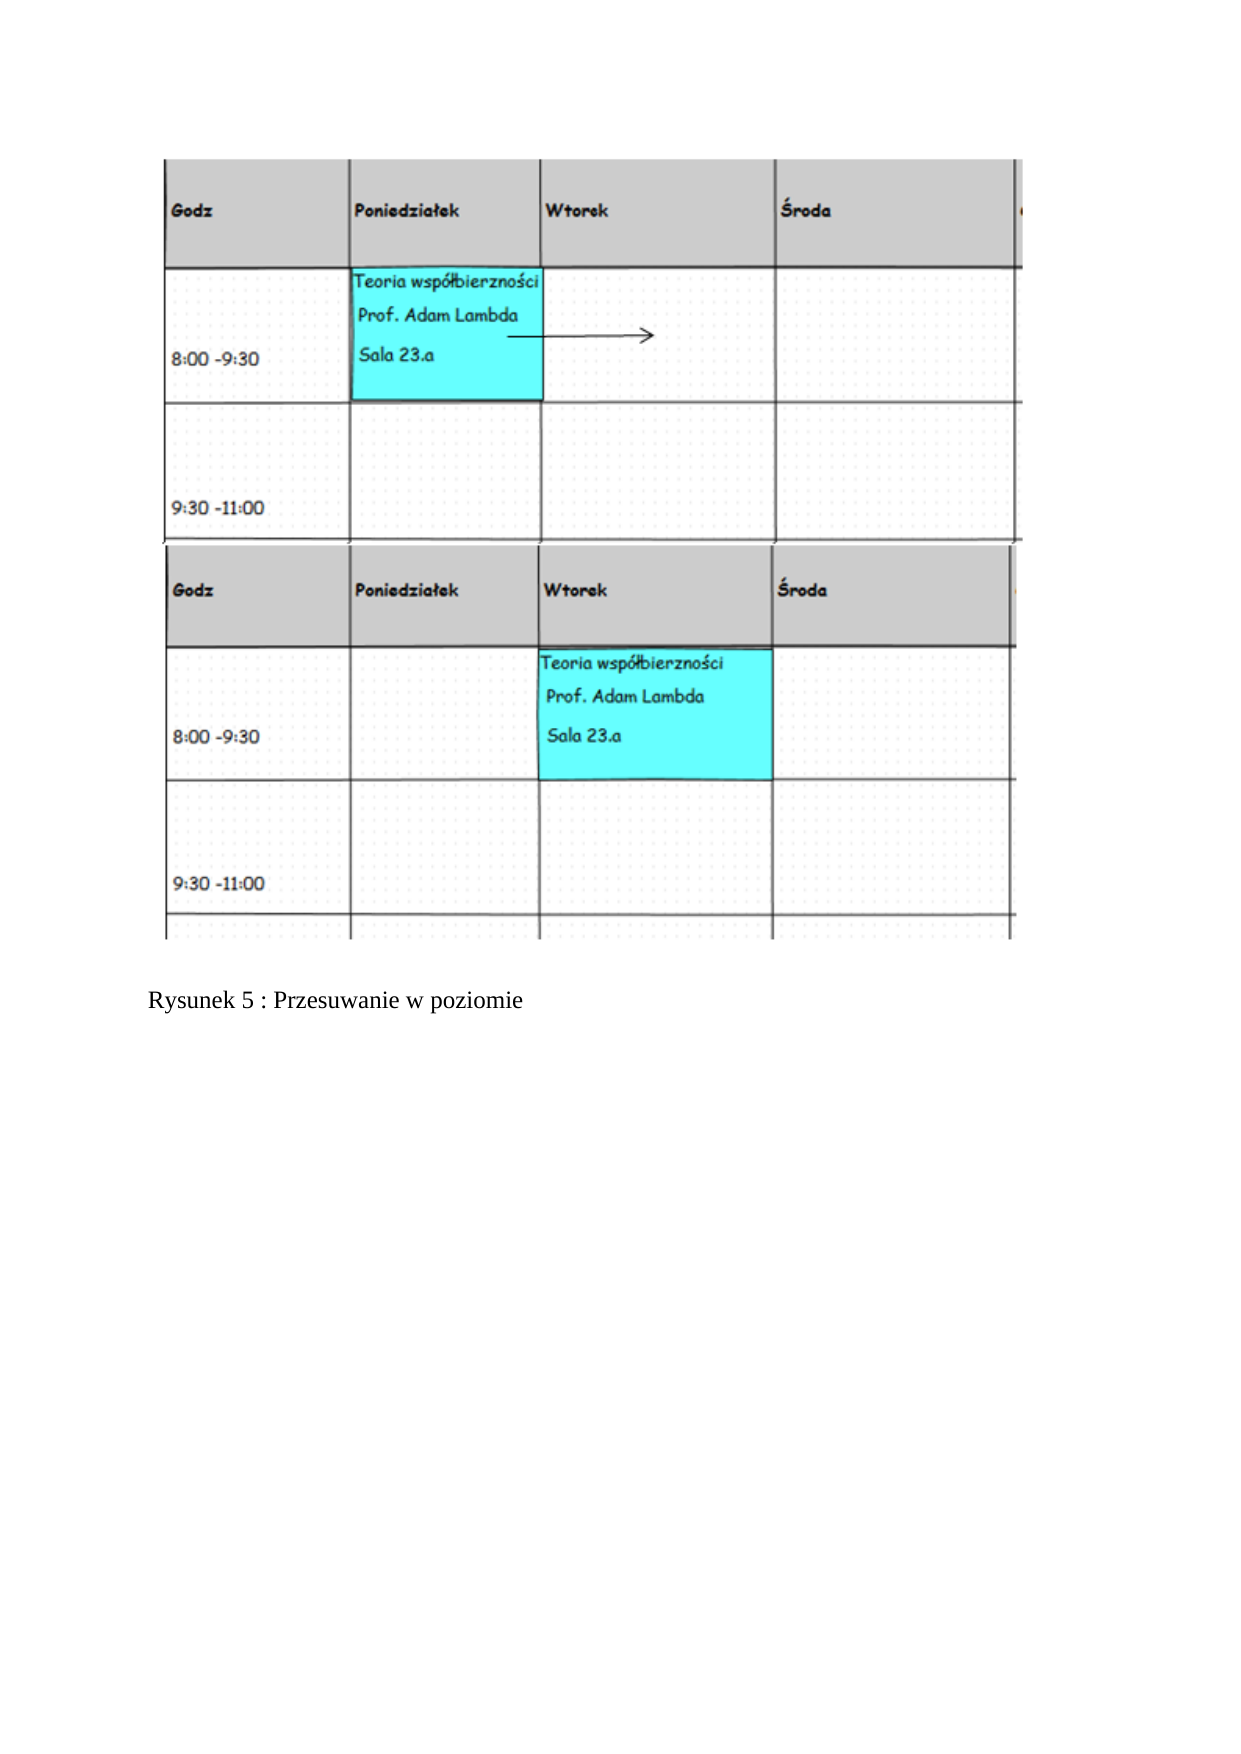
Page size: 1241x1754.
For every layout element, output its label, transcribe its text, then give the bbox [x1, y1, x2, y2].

picture [147, 147, 1048, 960]
text Rysunek 5 : Przesuwanie w poziomie [148, 985, 1093, 1014]
